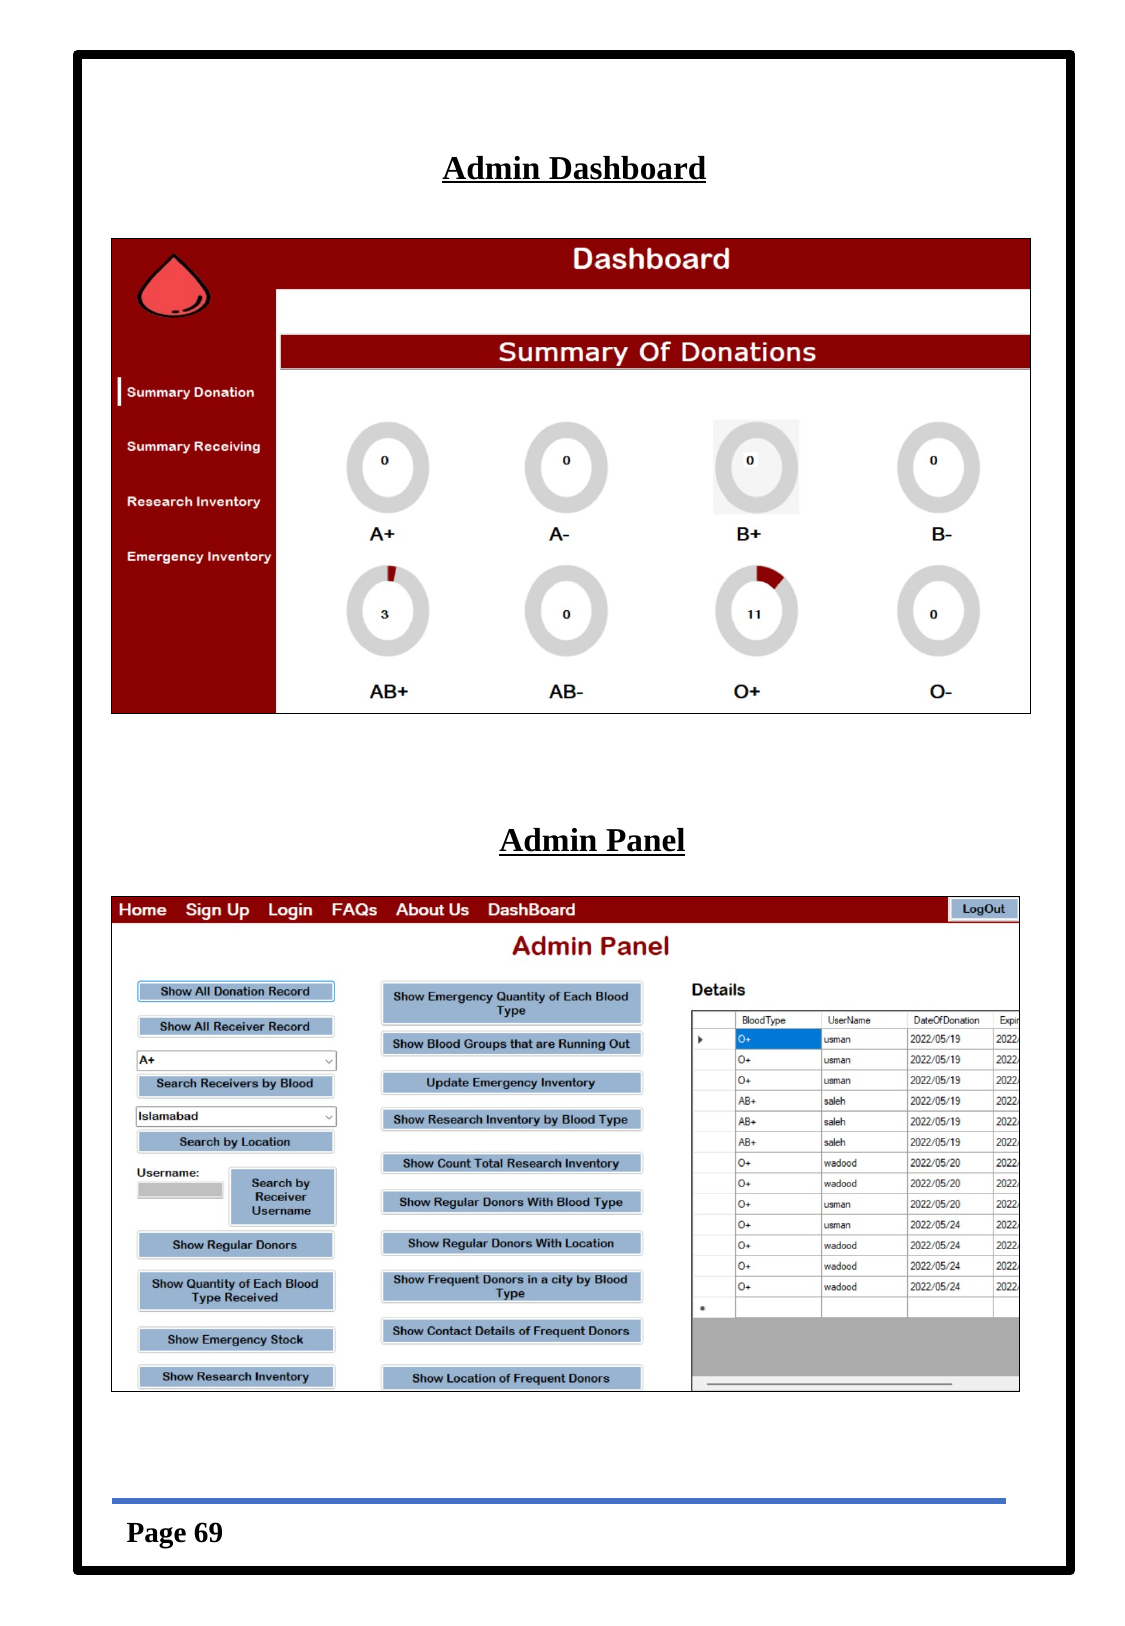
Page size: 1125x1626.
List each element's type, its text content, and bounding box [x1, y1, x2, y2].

text Page 69 [126, 1515, 1094, 1548]
subtitle Admin Dashboard [361, 148, 787, 186]
text Admin Panel [361, 820, 823, 859]
picture [112, 897, 1019, 1391]
picture [112, 239, 1030, 713]
